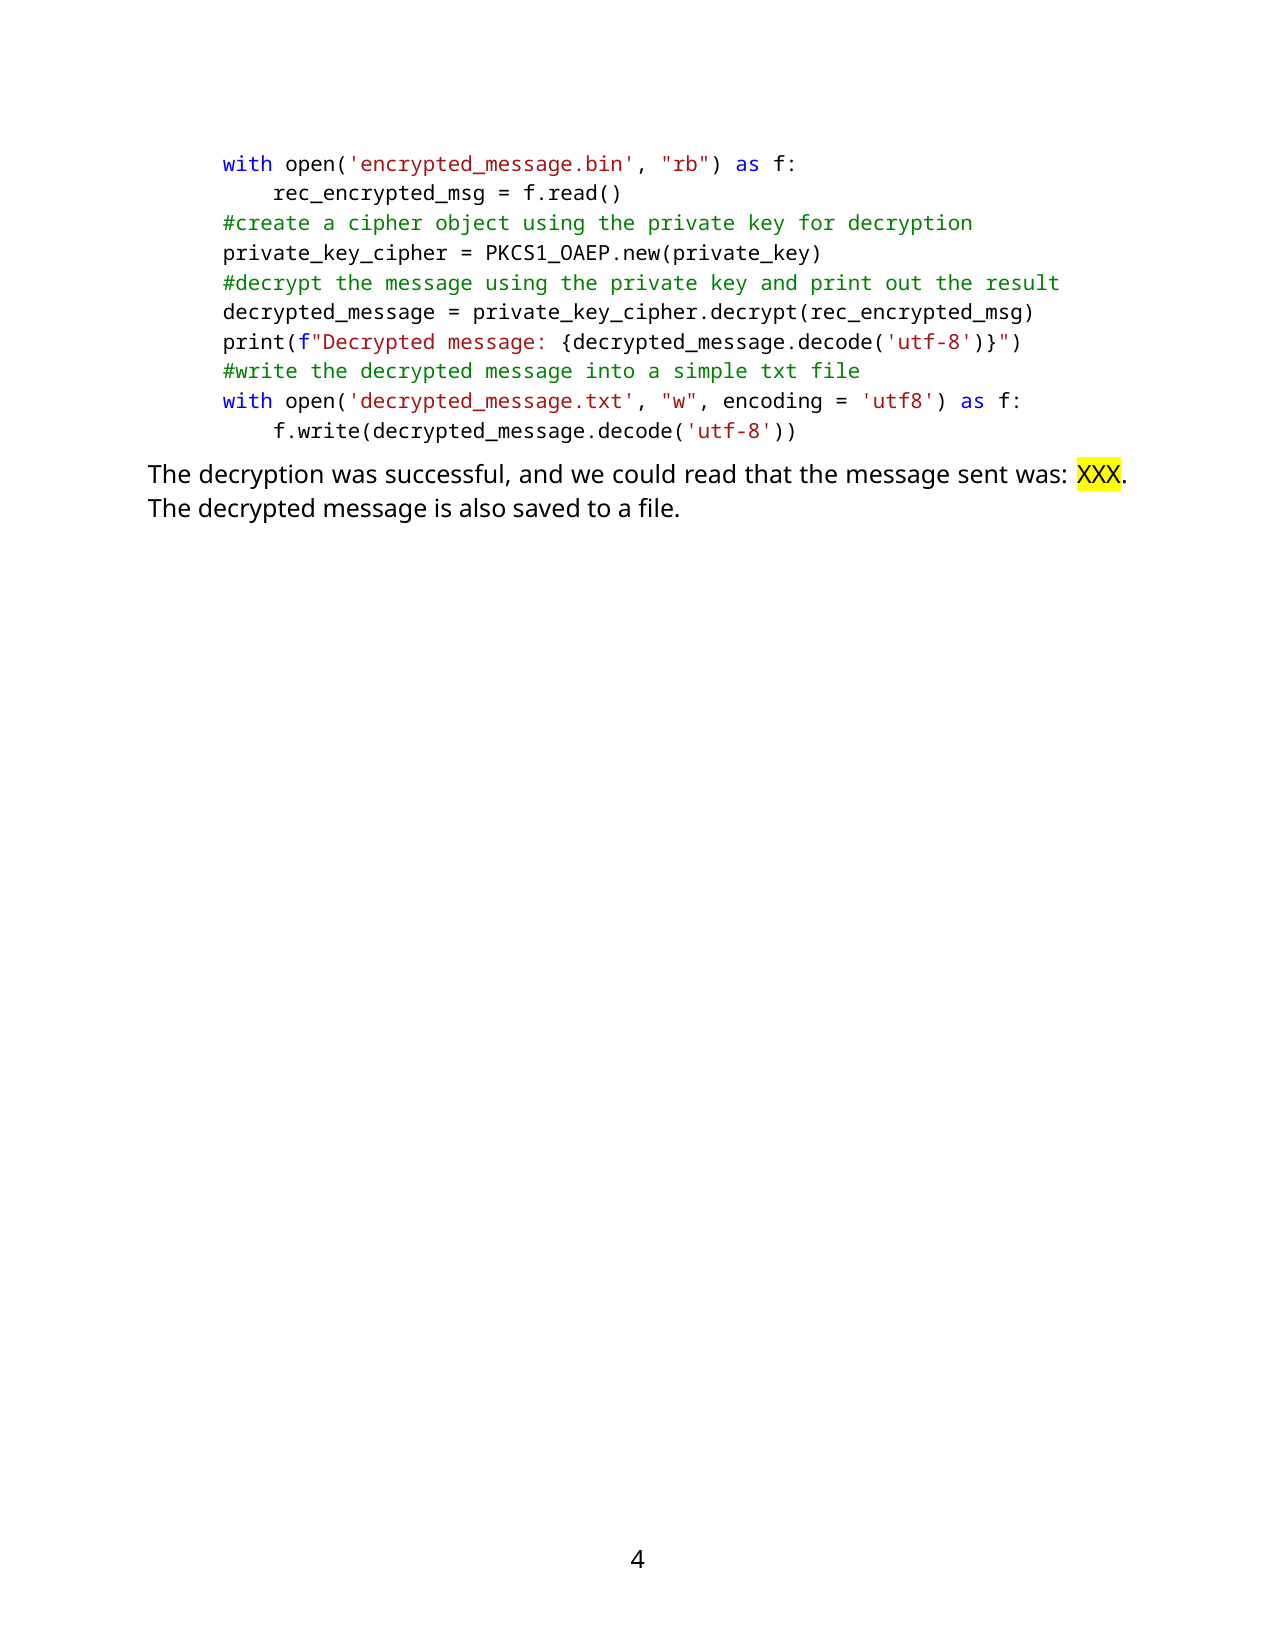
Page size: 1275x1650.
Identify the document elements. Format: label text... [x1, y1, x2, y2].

text with open('decrypted_message.txt', "w", encoding = 'utf8') as f: [223, 385, 1127, 415]
text print(f"Decrypted message: {decrypted_message.decode('utf-8')}") [223, 326, 1127, 355]
text with open('encrypted_message.bin', "rb") as f: [223, 148, 1127, 177]
text private_key_cipher = PKCS1_OAEP.new(private_key) [223, 237, 1127, 266]
text f.write(decrypted_message.decode('utf-8')) [223, 415, 1127, 444]
text The decryption was successful, and we could read that the message sent was: XXX. The decrypted message is also saved to a file. [148, 457, 1127, 525]
text rec_encrypted_msg = f.read() [223, 177, 1127, 207]
text #create a cipher object using the private key for decryption [223, 207, 1127, 237]
text #decrypt the message using the private key and print out the result [223, 266, 1127, 296]
text #write the decrypted message into a simple txt file [223, 355, 1127, 385]
text decrypted_message = private_key_cipher.decrypt(rec_encrypted_msg) [223, 296, 1127, 326]
